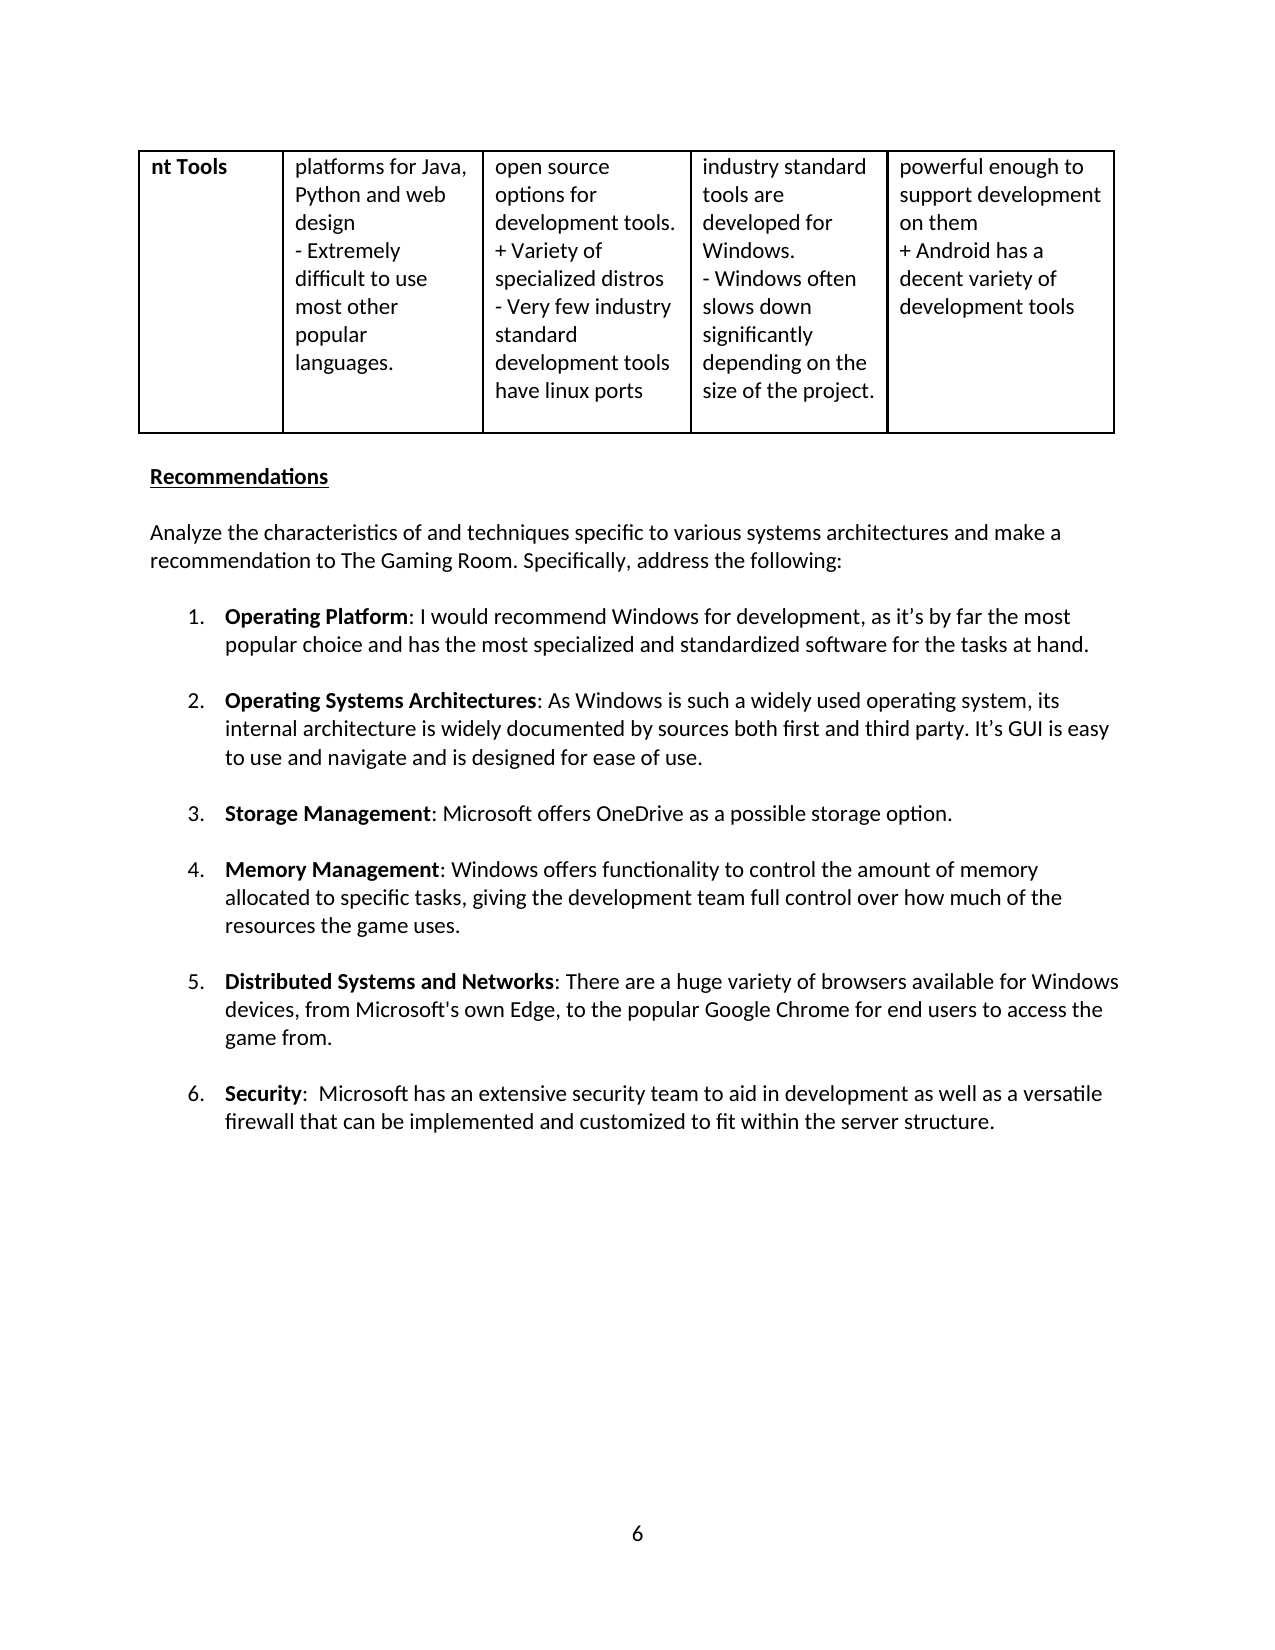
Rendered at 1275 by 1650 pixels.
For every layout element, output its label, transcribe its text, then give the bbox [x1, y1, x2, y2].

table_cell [484, 152, 690, 432]
table_cell Development Tools [140, 152, 282, 432]
list Operating Platform: I would recommend Windows for development, as it’s by far the most popular choice and has the most specialized and standardized software for the tasks at hand. [187, 602, 1125, 658]
text Analyze the characteristics of and techniques specific to various systems architectures and make a recommendation to The Gaming Room. Specifically, address the following: [150, 518, 1125, 574]
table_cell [889, 152, 1113, 432]
subtitle Recommendations [150, 462, 1125, 490]
list Security: Microsoft has an extensive security team to aid in development as well as a versatile firewall that can be implemented and customized to fit within the server structure. [187, 1079, 1125, 1135]
list Storage Management: Microsoft offers OneDrive as a possible storage option. [187, 799, 1125, 827]
list Distributed Systems and Networks: There are a huge variety of browsers available for Windows devices, from Microsoft's own Edge, to the popular Google Chrome for end users to access the game from. [187, 967, 1125, 1051]
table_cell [692, 152, 886, 432]
list Operating Systems Architectures: As Windows is such a widely used operating system, its internal architecture is widely documented by sources both first and third party. It’s GUI is easy to use and navigate and is designed for ease of use. [187, 687, 1125, 771]
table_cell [284, 152, 482, 432]
list Memory Management: Windows offers functionality to control the amount of memory allocated to specific tasks, giving the development team full control over how much of the resources the game uses. [187, 855, 1125, 939]
